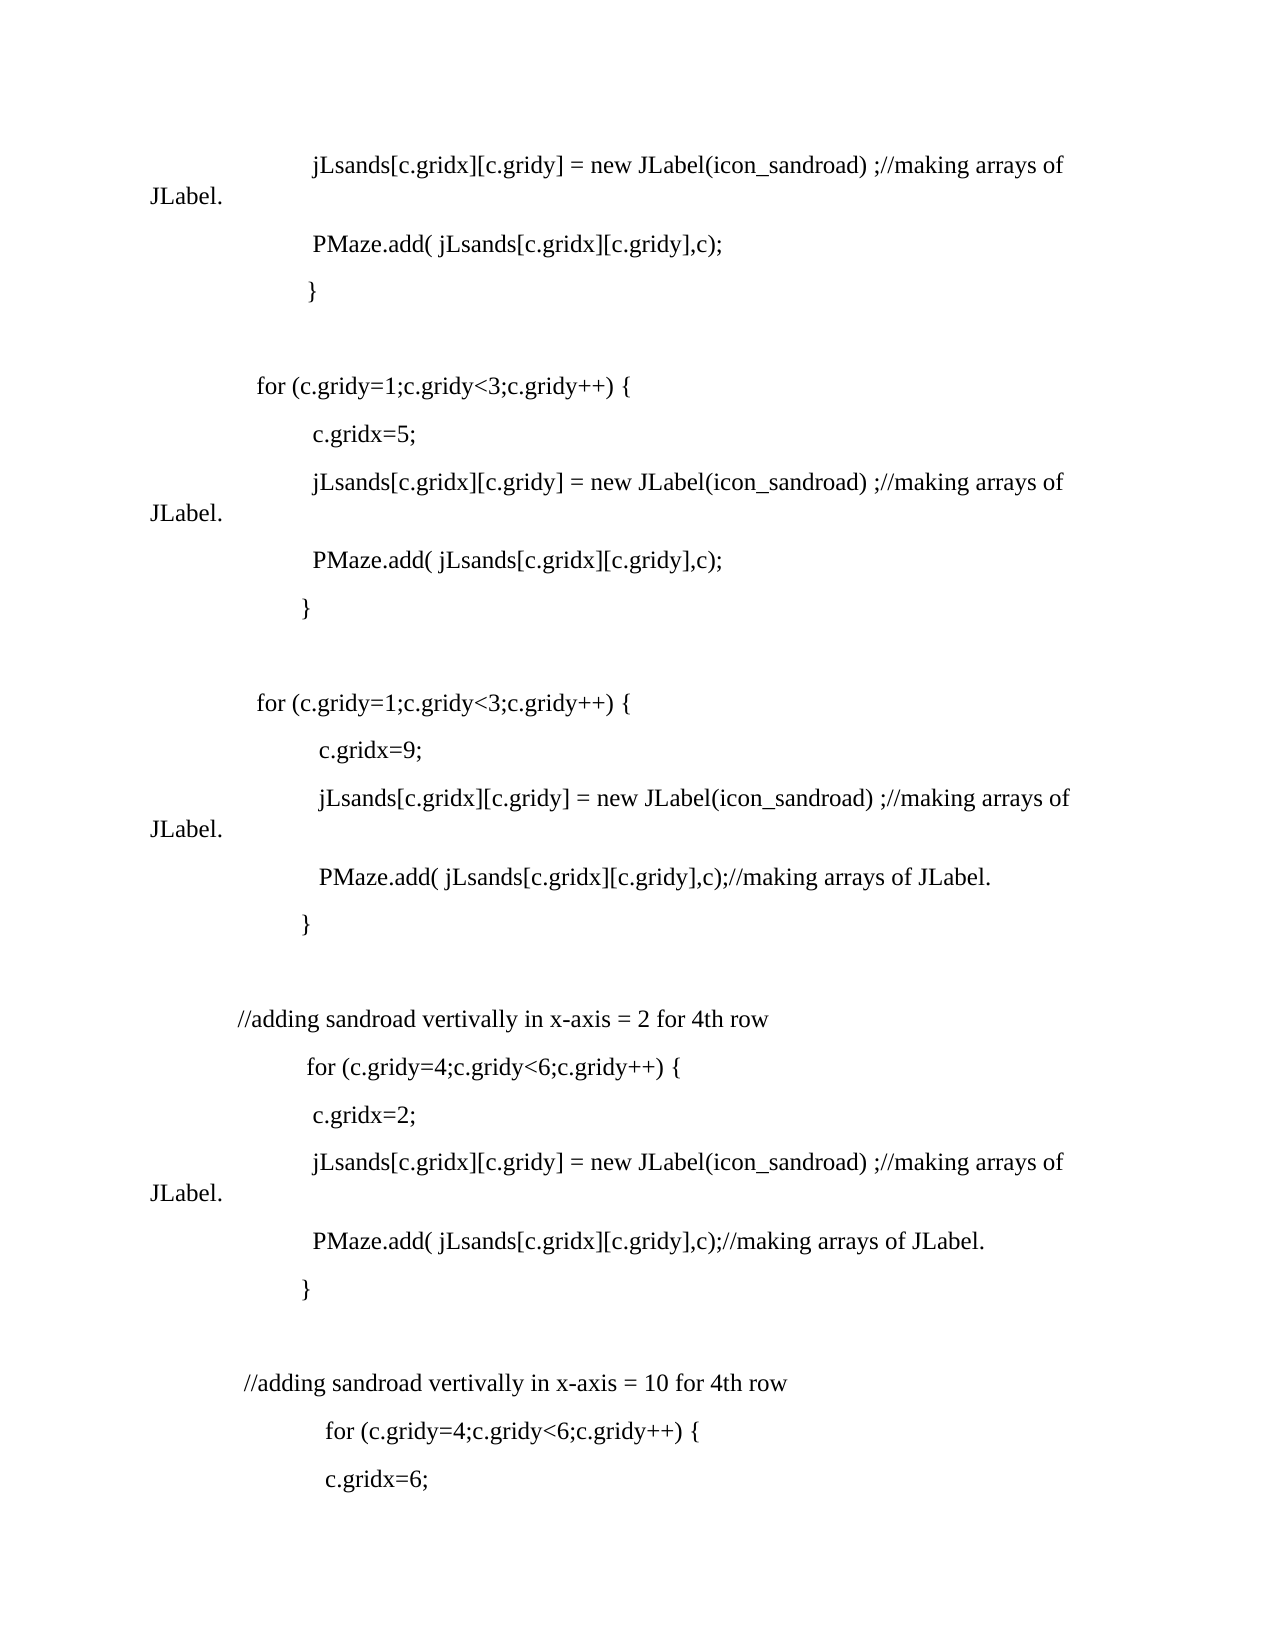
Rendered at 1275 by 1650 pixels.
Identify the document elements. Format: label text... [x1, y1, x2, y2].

text for (c.gridy=1;c.gridy<3;c.gridy++) { [150, 688, 1125, 716]
text c.gridx=2; [150, 1100, 1125, 1128]
text for (c.gridy=1;c.gridy<3;c.gridy++) { [150, 371, 1125, 400]
text jLsands[c.gridx][c.gridy] = new JLabel(icon_sandroad) ;//making arrays of JLabel. [150, 150, 1125, 210]
text PMaze.add( jLsands[c.gridx][c.gridy],c); [150, 229, 1125, 257]
text PMaze.add( jLsands[c.gridx][c.gridy],c);//making arrays of JLabel. [150, 862, 1125, 891]
text c.gridx=6; [150, 1464, 1125, 1493]
text for (c.gridy=4;c.gridy<6;c.gridy++) { [150, 1416, 1125, 1445]
text PMaze.add( jLsands[c.gridx][c.gridy],c); [150, 545, 1125, 574]
text } [150, 909, 1125, 938]
text jLsands[c.gridx][c.gridy] = new JLabel(icon_sandroad) ;//making arrays of JLabel. [150, 467, 1125, 526]
text } [150, 593, 1125, 622]
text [150, 1226, 1125, 1255]
text c.gridx=9; [150, 735, 1125, 764]
text jLsands[c.gridx][c.gridy] = new JLabel(icon_sandroad) ;//making arrays of JLabel. [150, 783, 1125, 843]
text for (c.gridy=4;c.gridy<6;c.gridy++) { [150, 1052, 1125, 1081]
text c.gridx=5; [150, 419, 1125, 448]
text } [150, 1274, 1125, 1303]
text jLsands[c.gridx][c.gridy] = new JLabel(icon_sandroad) ;//making arrays of JLabel. [150, 1147, 1125, 1207]
text } [150, 276, 1125, 305]
text //adding sandroad vertivally in x-axis = 2 for 4th row [150, 1004, 1125, 1033]
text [150, 1368, 1125, 1397]
